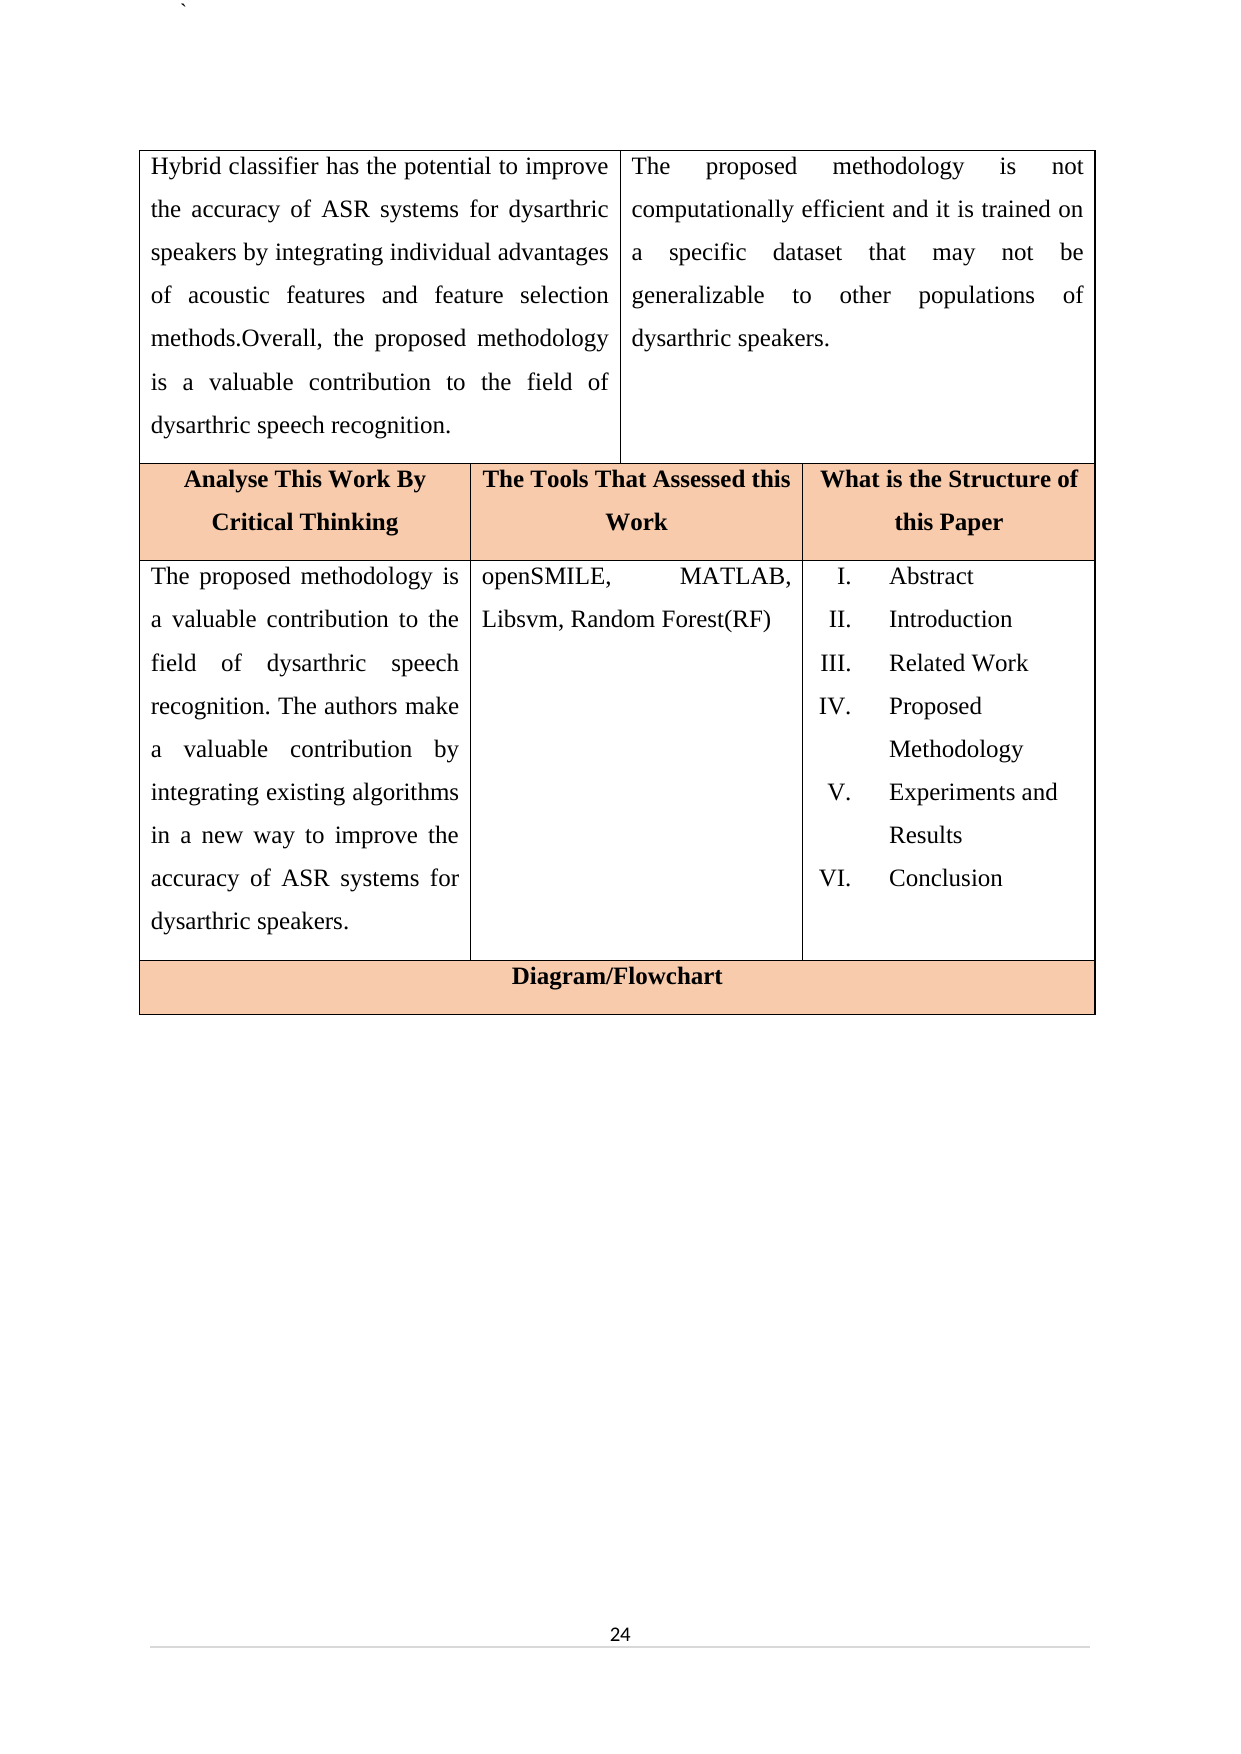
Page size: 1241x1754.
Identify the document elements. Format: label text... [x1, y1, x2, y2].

table_cell What is the Structure of this Paper [803, 464, 1094, 560]
table_cell Hybrid classifier has the potential to improve the accuracy of ASR systems for dysarthric speakers by integrating individual advantages of acoustic features and feature selection methods.Overall, the proposed methodology is a valuable contribution to the field of dysarthric speech recognition. [140, 151, 620, 463]
table_cell The Tools That Assessed this Work [471, 464, 802, 560]
table_cell Diagram/Flowchart [140, 961, 1094, 1014]
table_cell Abstract Introduction Related Work Proposed Methodology Experiments and Results Conclusion [803, 561, 1094, 960]
table_cell The proposed methodology is not computationally efficient and it is trained on a specific dataset that may not be generalizable to other populations of dysarthric speakers. [621, 151, 1094, 463]
table_cell openSMILE, MATLAB, Libsvm, Random Forest(RF) [471, 561, 802, 960]
table_cell The proposed methodology is a valuable contribution to the field of dysarthric speech recognition. The authors make a valuable contribution by integrating existing algorithms in a new way to improve the accuracy of ASR systems for dysarthric speakers. [140, 561, 470, 960]
table_cell Analyse This Work By Critical Thinking [140, 464, 470, 560]
